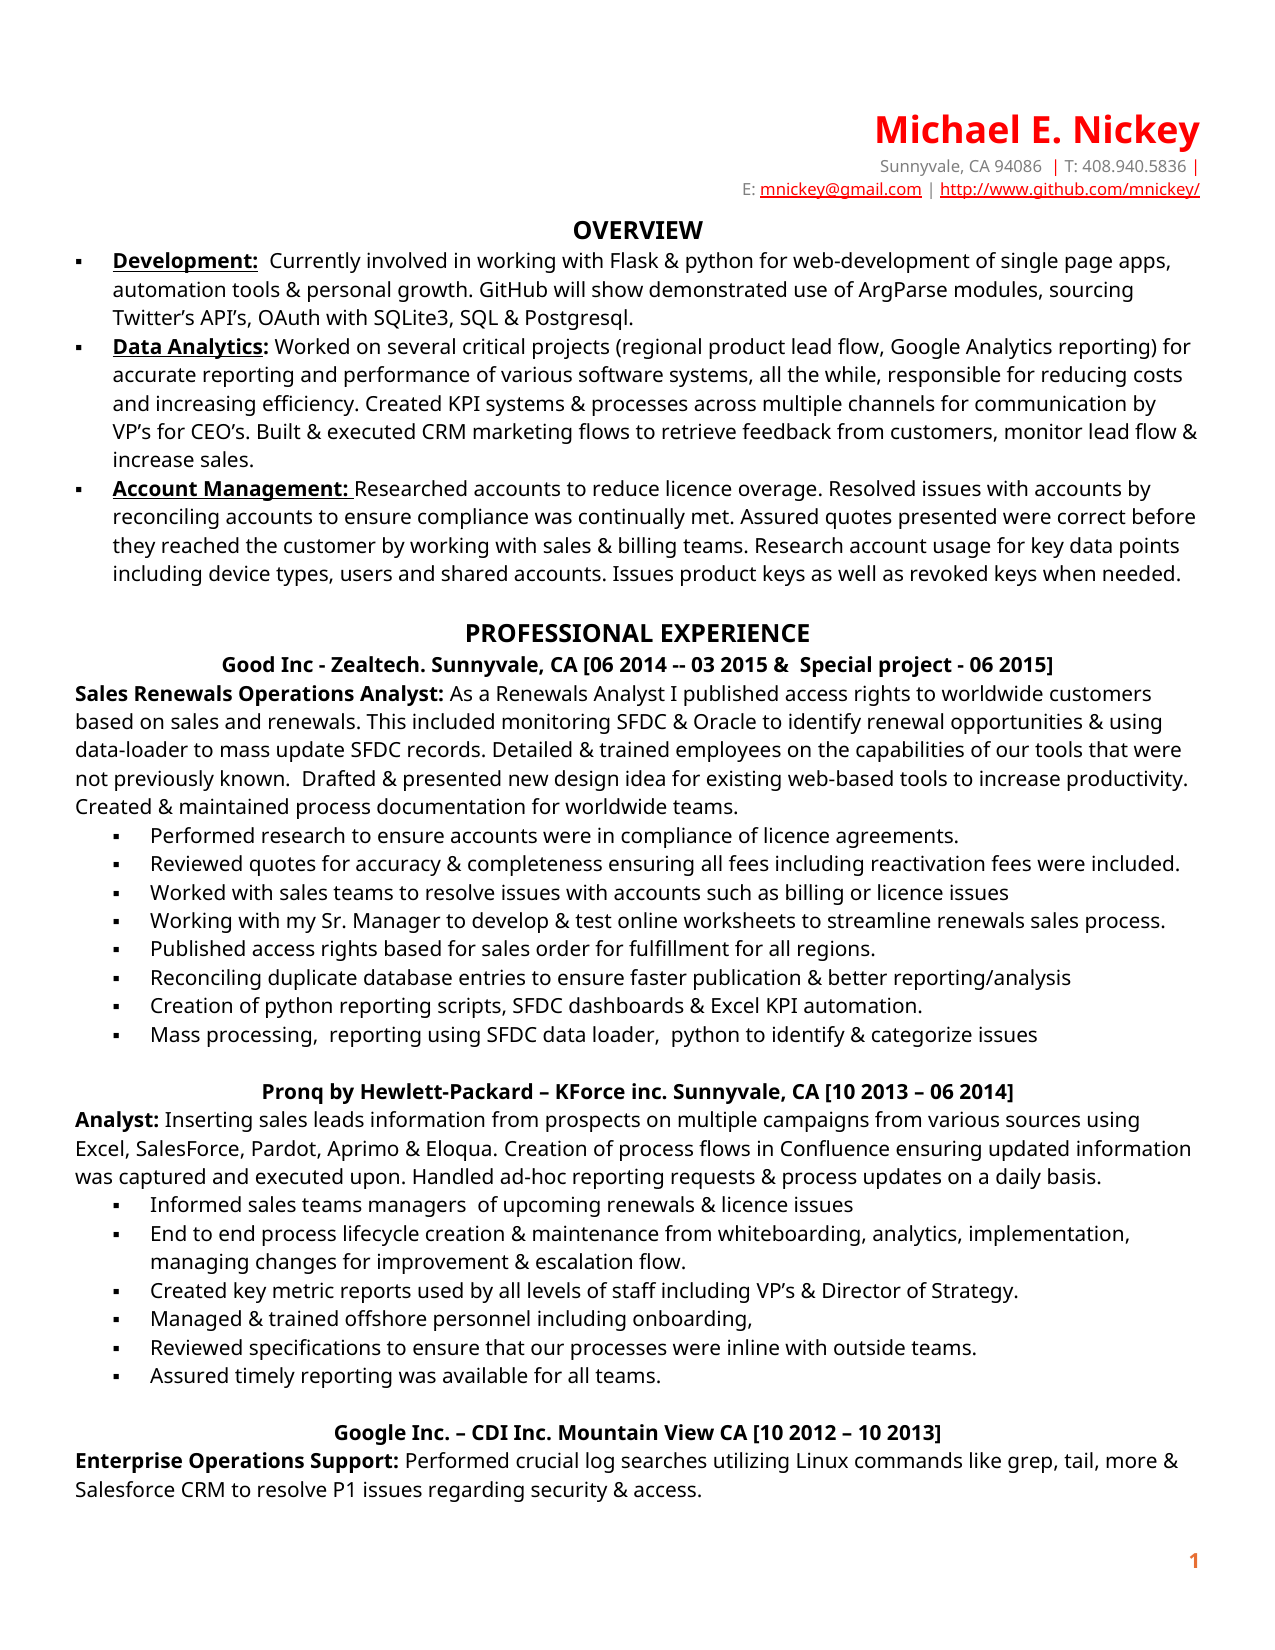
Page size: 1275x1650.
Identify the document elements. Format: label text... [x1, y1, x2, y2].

text Enterprise Operations Support: Performed crucial log searches utilizing Linux commands like grep, tail, more & Salesforce CRM to resolve P1 issues regarding security & access. [75, 1446, 1200, 1503]
list Performed research to ensure accounts were in compliance of licence agreements. [112, 821, 1200, 849]
list Working with my Sr. Manager to develop & test online worksheets to streamline renewals sales process. [112, 906, 1200, 934]
text Sales Renewals Operations Analyst: As a Renewals Analyst I published access rights to worldwide customers based on sales and renewals. This included monitoring SFDC & Oracle to identify renewal opportunities & using data-loader to mass update SFDC records. Detailed & trained employees on the capabilities of our tools that were not previously known. Drafted & presented new design idea for existing web-based tools to increase productivity. Created & maintained process documentation for worldwide teams. [75, 679, 1200, 821]
list Managed & trained offshore personnel including onboarding, [112, 1304, 1200, 1333]
list Creation of python reporting scripts, SFDC dashboards & Excel KPI automation. [112, 991, 1200, 1020]
text PROFESSIONAL EXPERIENCE [75, 616, 1200, 650]
list Assured timely reporting was available for all teams. [112, 1361, 1200, 1418]
text Google Inc. – CDI Inc. Mountain View CA [10 2012 – 10 2013] [75, 1418, 1200, 1446]
list Mass processing, reporting using SFDC data loader, python to identify & categorize issues [112, 1020, 1200, 1048]
list Reviewed quotes for accuracy & completeness ensuring all fees including reactivation fees were included. [112, 849, 1200, 878]
list Created key metric reports used by all levels of staff including VP’s & Director of Strategy. [112, 1276, 1200, 1304]
list Informed sales teams managers of upcoming renewals & licence issues [112, 1191, 1200, 1219]
list Reconciling duplicate database entries to ensure faster publication & better reporting/analysis [112, 963, 1200, 991]
list Reviewed specifications to ensure that our processes were inline with outside teams. [112, 1333, 1200, 1361]
text Pronq by Hewlett-Packard – KForce inc. Sunnyvale, CA [10 2013 – 06 2014] [75, 1077, 1200, 1105]
list Account Management: Researched accounts to reduce licence overage. Resolved issues with accounts by reconciling accounts to ensure compliance was continually met. Assured quotes presented were correct before they reached the customer by working with sales & billing teams. Research account usage for key data points including device types, users and shared accounts. Issues product keys as well as revoked keys when needed. [75, 474, 1200, 616]
list Worked with sales teams to resolve issues with accounts such as billing or licence issues [112, 878, 1200, 906]
text Analyst: Inserting sales leads information from prospects on multiple campaigns from various sources using Excel, SalesForce, Pardot, Aprimo & Eloqua. Creation of process flows in Confluence ensuring updated information was captured and executed upon. Handled ad-hoc reporting requests & process updates on a daily basis. [75, 1105, 1200, 1191]
text Good Inc - Zealtech. Sunnyvale, CA [06 2014 -- 03 2015 & Special project - 06 2015] [75, 650, 1200, 679]
list Published access rights based for sales order for fulfillment for all regions. [112, 934, 1200, 963]
text OVERVIEW [75, 212, 1200, 246]
list Data Analytics: Worked on several critical projects (regional product lead flow, Google Analytics reporting) for accurate reporting and performance of various software systems, all the while, responsible for reducing costs and increasing efficiency. Created KPI systems & processes across multiple channels for communication by VP’s for CEO’s. Built & executed CRM marketing flows to retrieve feedback from customers, monitor lead flow & increase sales. [75, 332, 1200, 474]
list End to end process lifecycle creation & maintenance from whiteboarding, analytics, implementation, managing changes for improvement & escalation flow. [112, 1219, 1200, 1276]
list Development: Currently involved in working with Flask & python for web-development of single page apps, automation tools & personal growth. GitHub will show demonstrated use of ArgParse modules, sourcing Twitter’s API’s, OAuth with SQLite3, SQL & Postgresql. [75, 246, 1200, 332]
